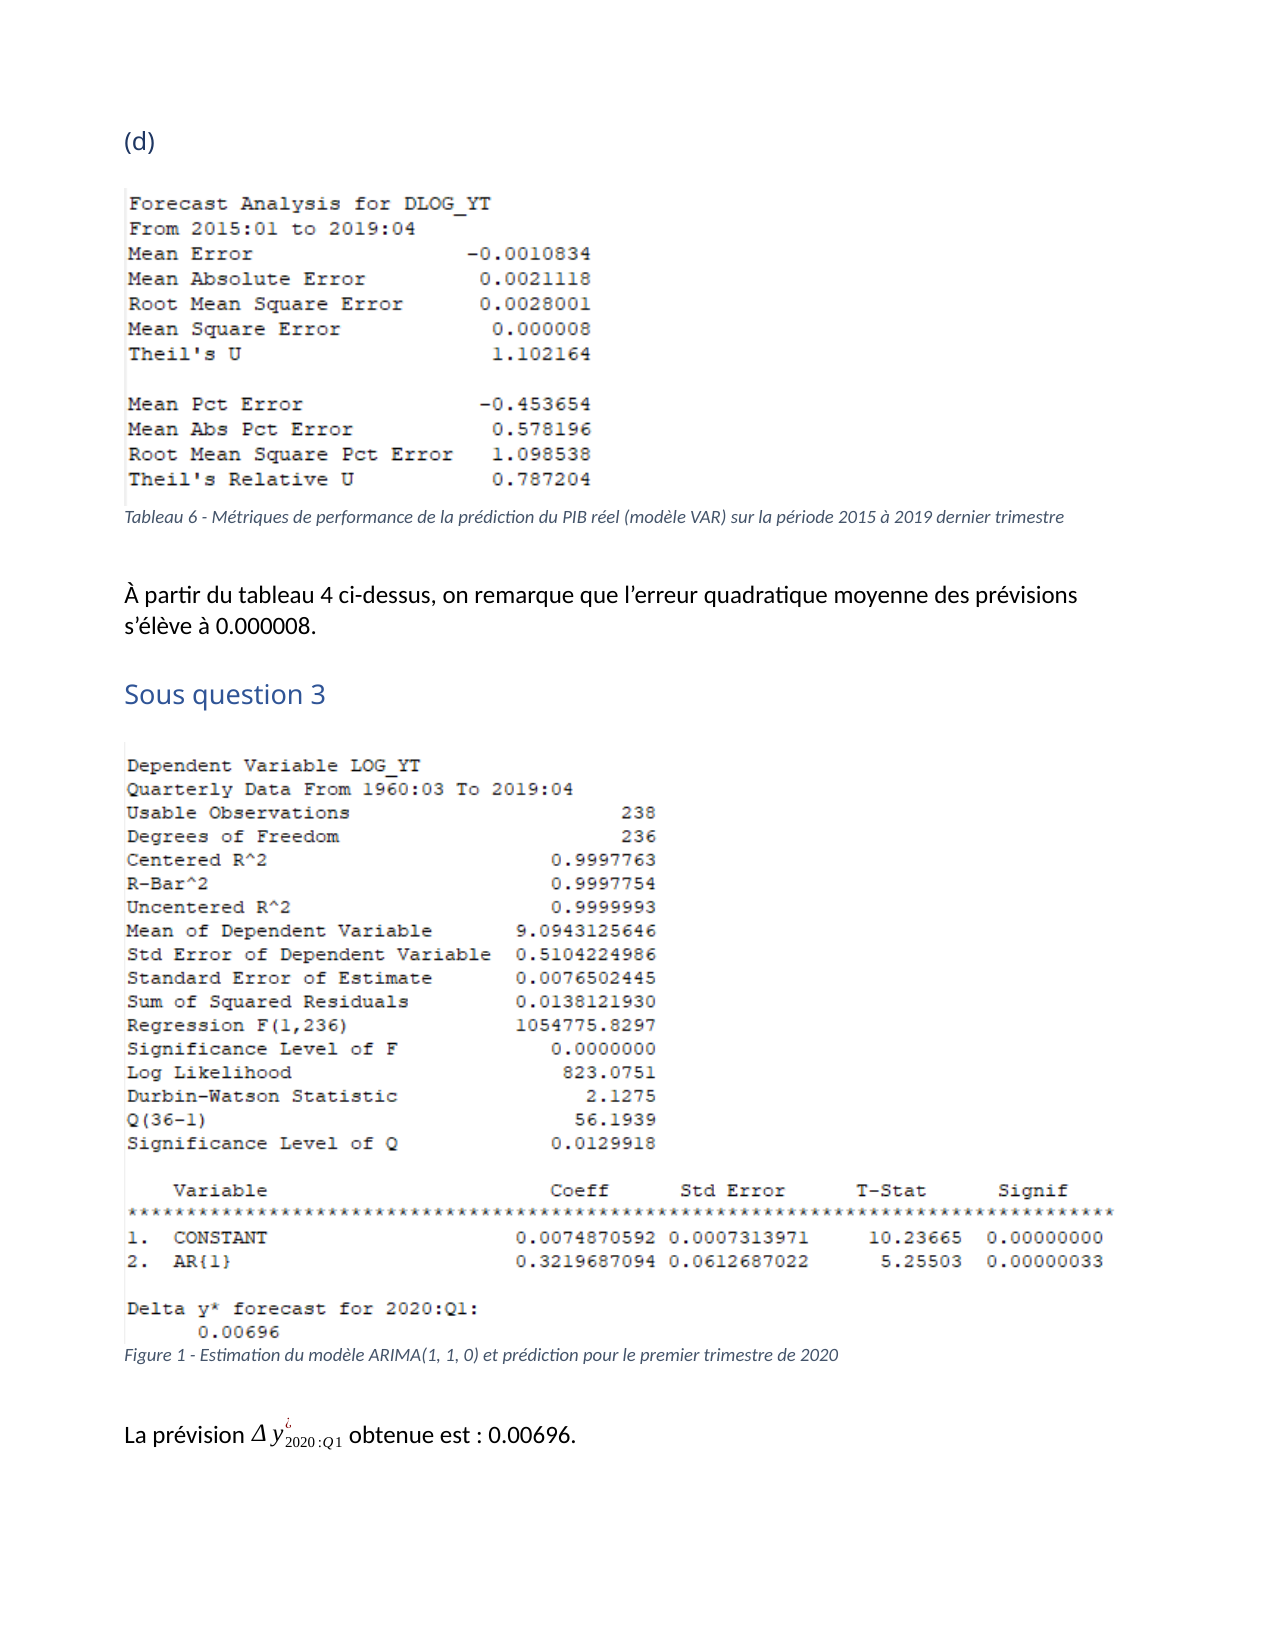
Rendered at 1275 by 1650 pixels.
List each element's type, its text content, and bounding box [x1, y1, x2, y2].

text La prévision obtenue est : 0.00696. [124, 1418, 1151, 1450]
text À partir du tableau 4 ci-dessus, on remarque que l’erreur quadratique moyenne des prévisions s’élève à 0.000008. [124, 579, 1151, 641]
text Figure 1 - Estimation du modèle ARIMA(1, 1, 0) et prédiction pour le premier trimestre de 2020 [124, 1344, 1151, 1366]
picture [124, 188, 631, 506]
text Tableau 6 - Métriques de performance de la prédiction du PIB réel (modèle VAR) sur la période 2015 à 2019 dernier trimestre [124, 505, 1151, 528]
subtitle Sous question 3 [124, 675, 1151, 712]
picture [124, 742, 1151, 1344]
subtitle (d) [124, 124, 1151, 158]
